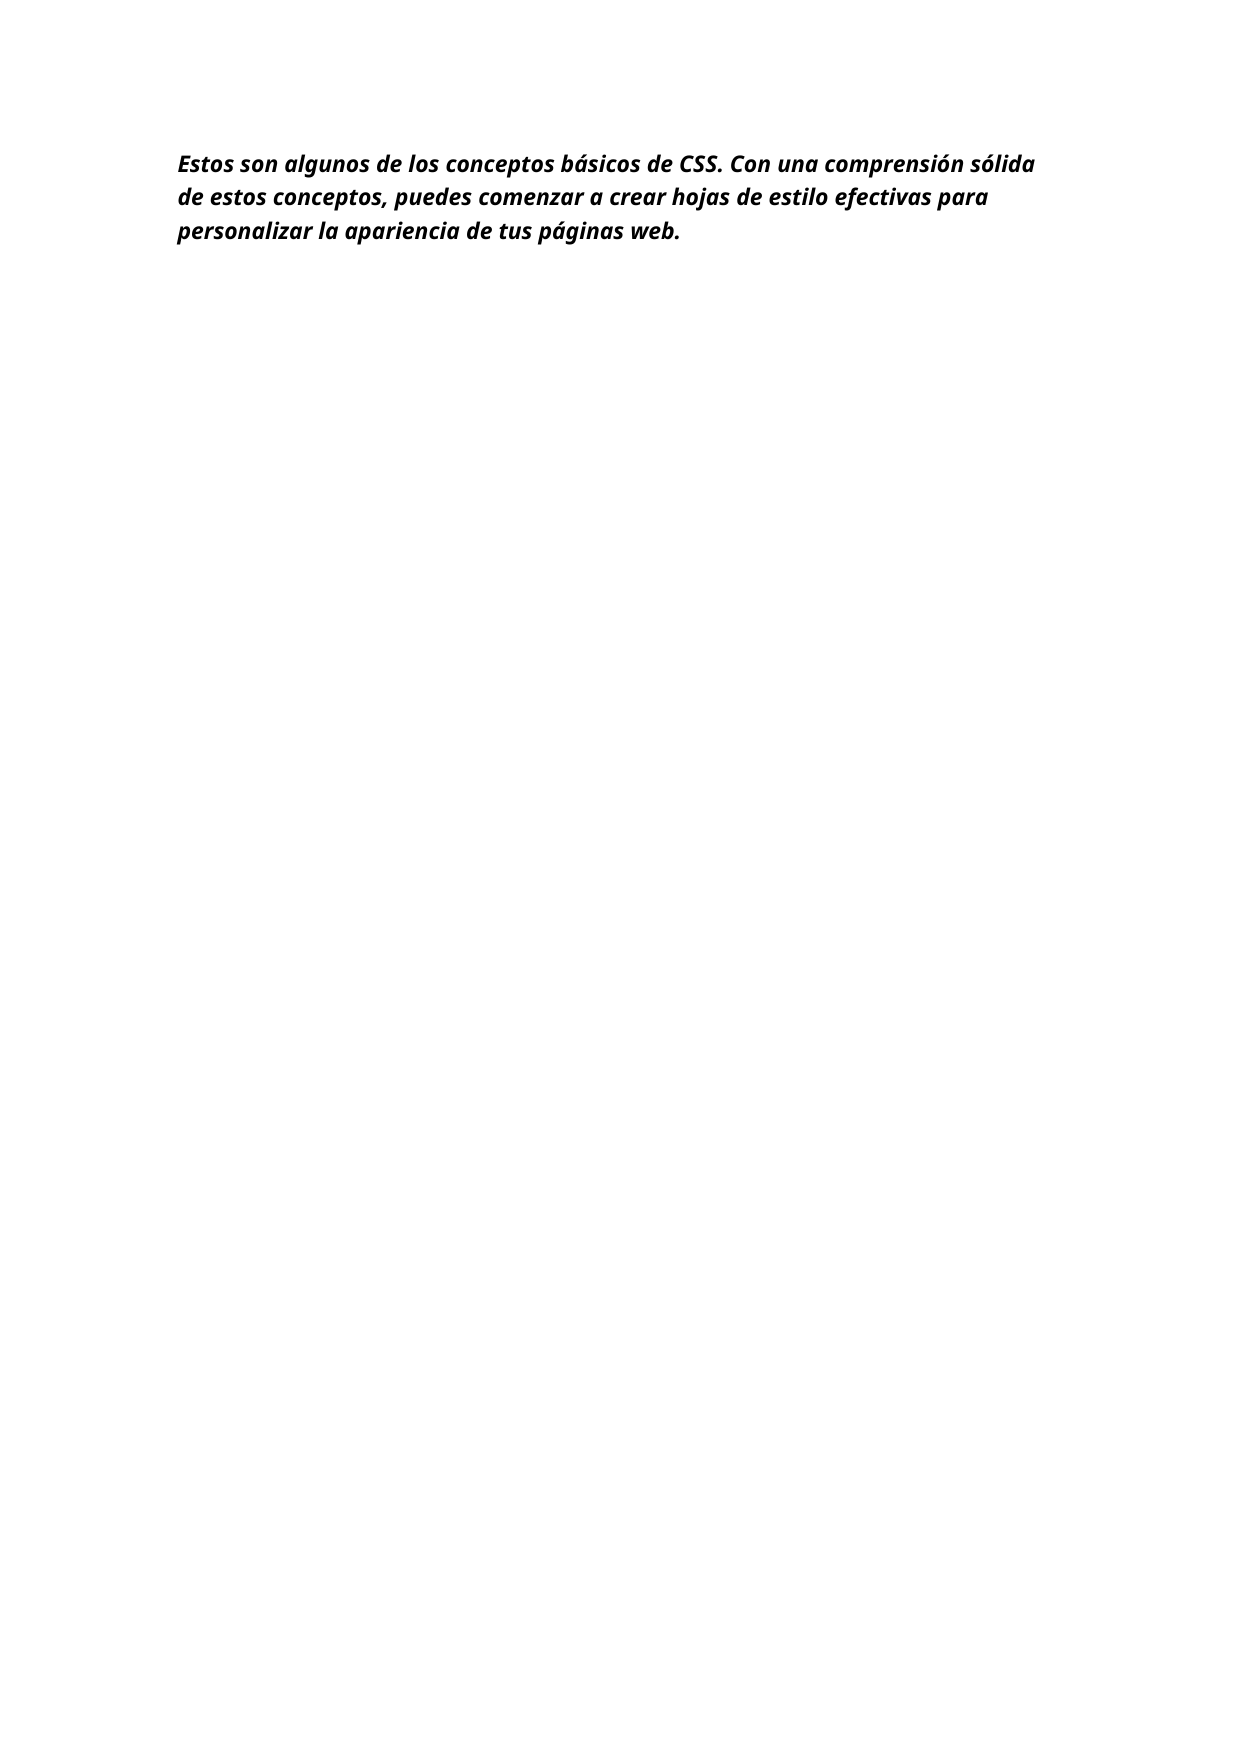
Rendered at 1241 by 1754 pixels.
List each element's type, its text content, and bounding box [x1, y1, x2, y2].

text Estos son algunos de los conceptos básicos de CSS. Con una comprensión sólida de estos conceptos, puedes comenzar a crear hojas de estilo efectivas para personalizar la apariencia de tus páginas web. [177, 148, 1063, 246]
